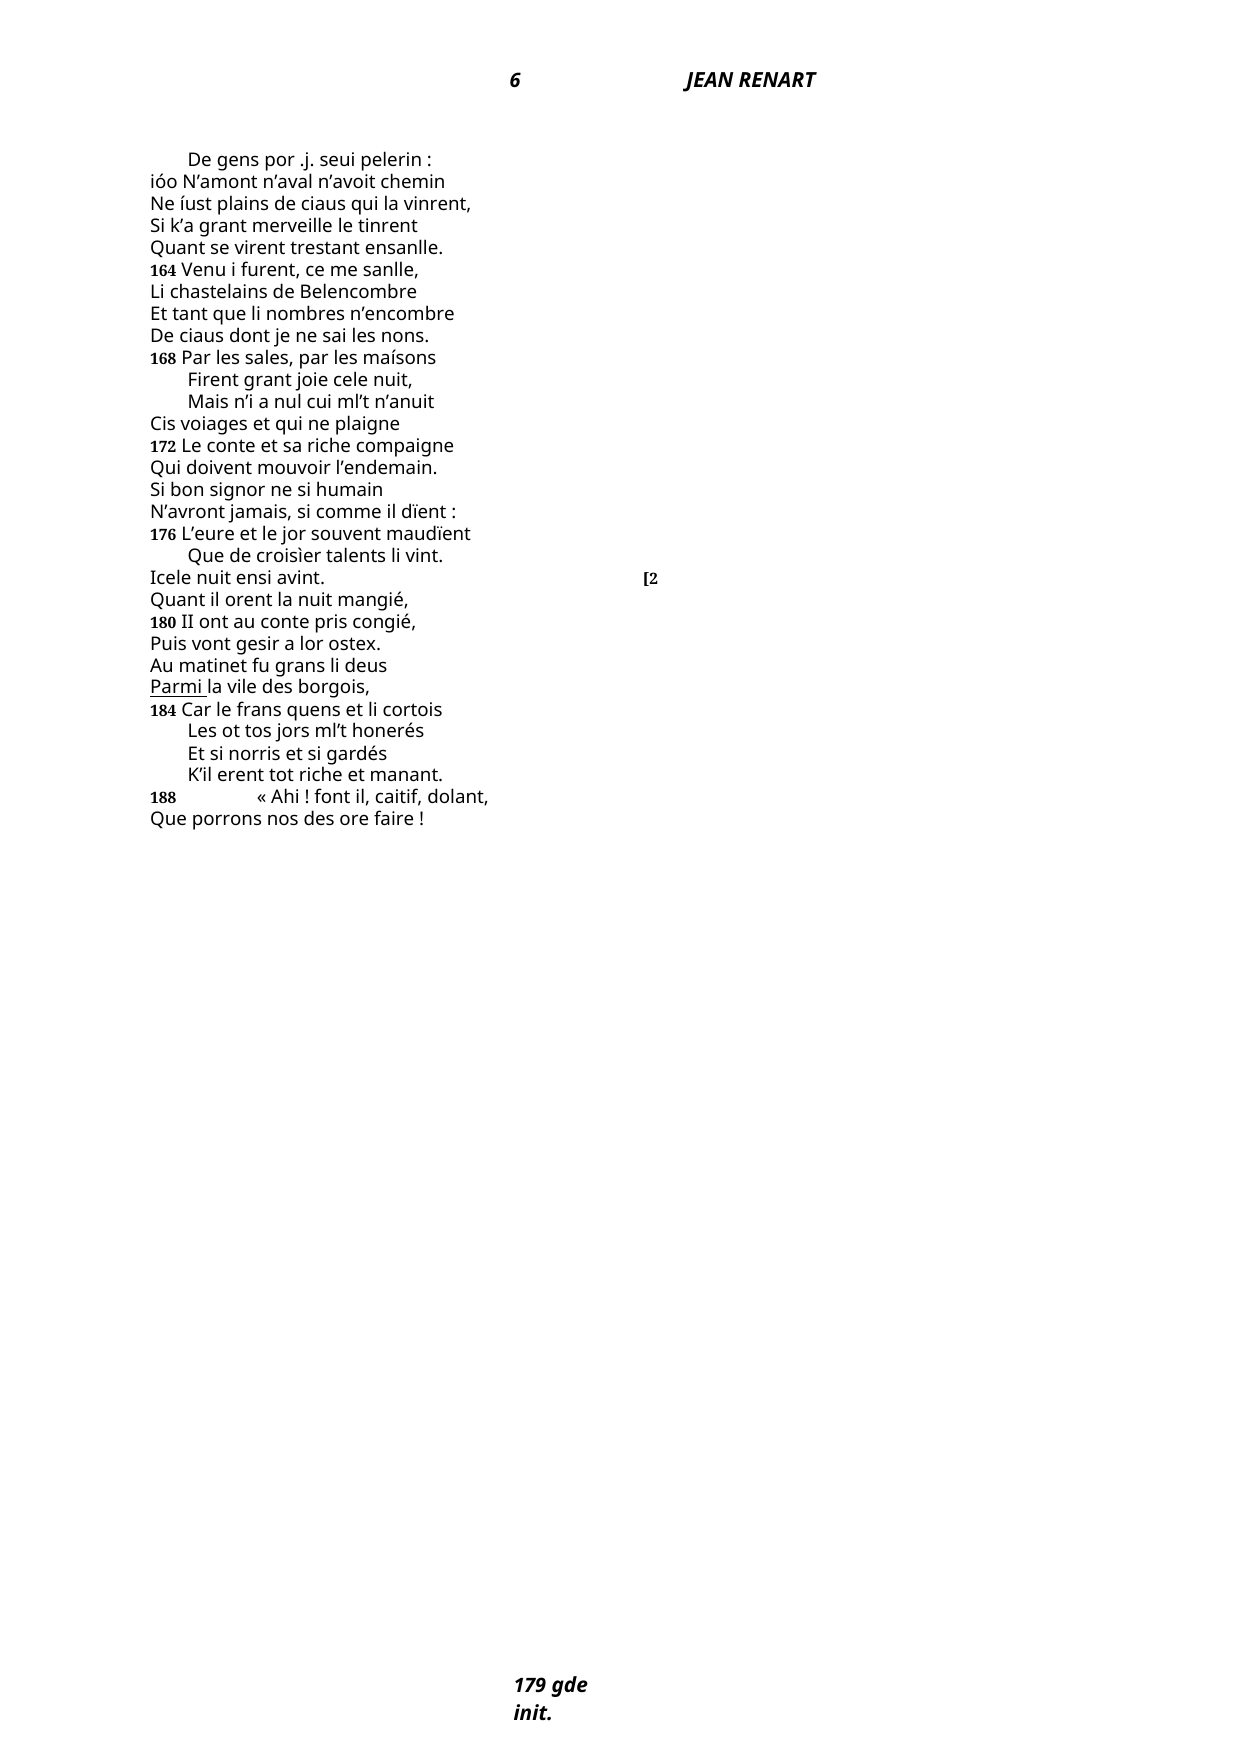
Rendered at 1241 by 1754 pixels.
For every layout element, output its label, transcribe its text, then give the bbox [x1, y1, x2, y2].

text 184 Car le frans quens et li cortois Les ot tos jors ml’t honerés Et si norris et si gardés K’il erent tot riche et manant. [150, 698, 1090, 786]
text 180 II ont au conte pris congié, [150, 611, 1090, 632]
text Si k’a grant merveille le tinrent Quant se virent trestant ensanlle. [150, 215, 1090, 259]
text Si bon signor ne si humain N’avront jamais, si comme il dïent : [150, 479, 1090, 523]
text Mais n’i a nul cui ml’t n’anuit Cis voiages et qui ne plaigne 172 Le conte et sa riche compaigne Qui doivent mouvoir l’endemain. [150, 391, 1090, 479]
text Li chastelains de Belencombre Et tant que li nombres n’encombre De ciaus dont je ne sai les nons. [150, 281, 1090, 347]
text Icele nuit ensi avint. [2 [150, 567, 1090, 588]
text Ne íust plains de ciaus qui la vinrent, [150, 193, 1090, 215]
text 176 L’eure et le jor souvent maudïent Que de croisìer talents li vint. [150, 523, 1090, 567]
text 188 « Ahi ! font il, caitif, dolant, [150, 786, 1090, 808]
text 164 Venu i furent, ce me sanlle, [150, 259, 1090, 281]
text 168 Par les sales, par les maísons Firent grant joie cele nuit, [150, 347, 1090, 391]
text Au matinet fu grans li deus Parmi la vile des borgois, [150, 654, 1090, 698]
text Quant il orent la nuit mangié, [150, 588, 1090, 611]
text Que porrons nos des ore faire ! [150, 808, 1090, 830]
text De gens por .j. seui pelerin : ióo N’amont n’aval n’avoit chemin [150, 149, 1090, 193]
text Puis vont gesir a lor ostex. [150, 632, 1090, 654]
